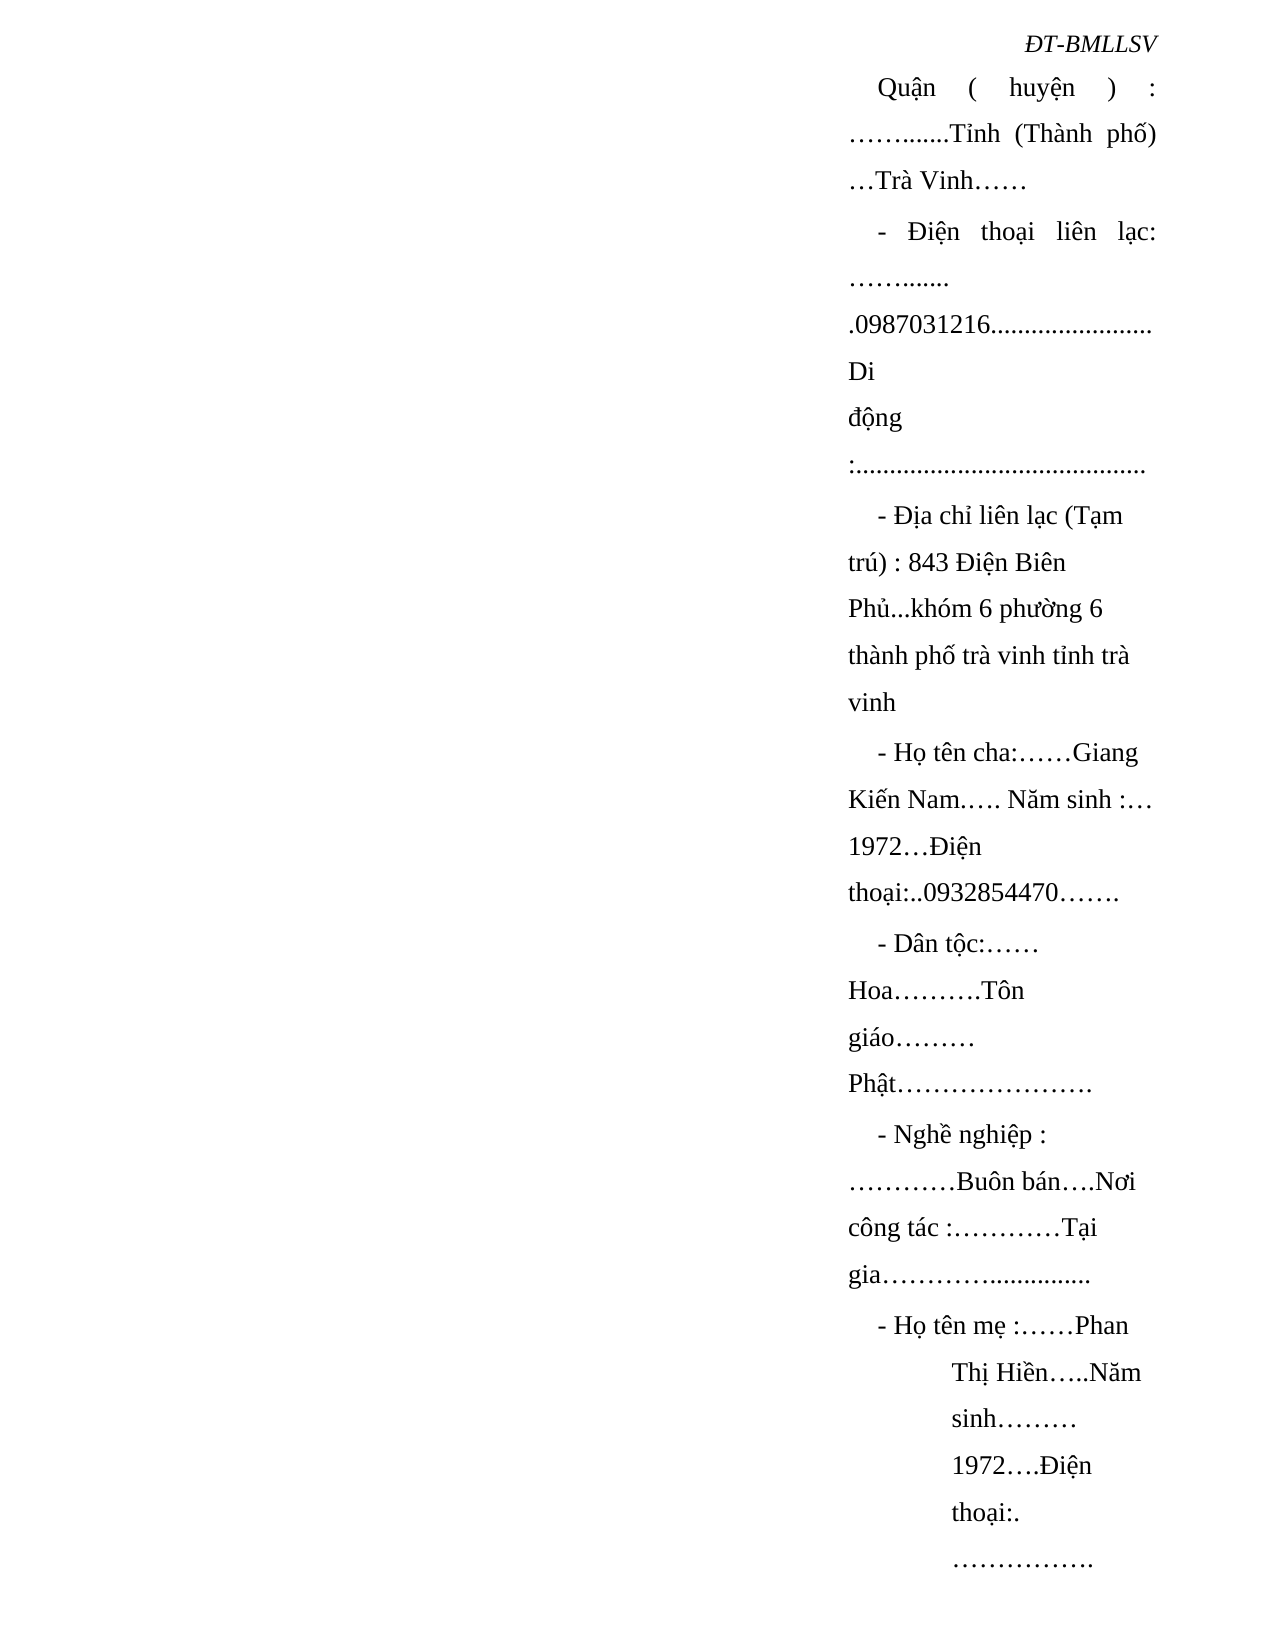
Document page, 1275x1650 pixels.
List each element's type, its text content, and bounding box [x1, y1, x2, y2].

text - Dân tộc:……Hoa……….Tôn giáo………Phật…………………. [848, 927, 1156, 1098]
text Quận ( huyện ) : …….......Tỉnh (Thành phố)…Trà Vinh…… [848, 71, 1156, 195]
text - Điện thoại liên lạc:……........0987031216........................Di động:........................................... [848, 215, 1156, 479]
text - Họ tên cha:……Giang Kiến Nam.…. Năm sinh :…1972…Điện thoại:..0932854470……. [848, 737, 1156, 908]
text - Nghề nghiệp : …………Buôn bán….Nơi công tác :…………Tại gia…………............... [848, 1118, 1156, 1289]
text - Họ tên mẹ :……Phan Thị Hiền…..Năm sinh………1972….Điện thoại:.……………. [877, 1309, 1156, 1573]
text - Địa chỉ liên lạc (Tạm trú) : 843 Điện Biên Phủ...khóm 6 phường 6 thành phố trà vinh tỉnh trà vinh [848, 499, 1156, 717]
